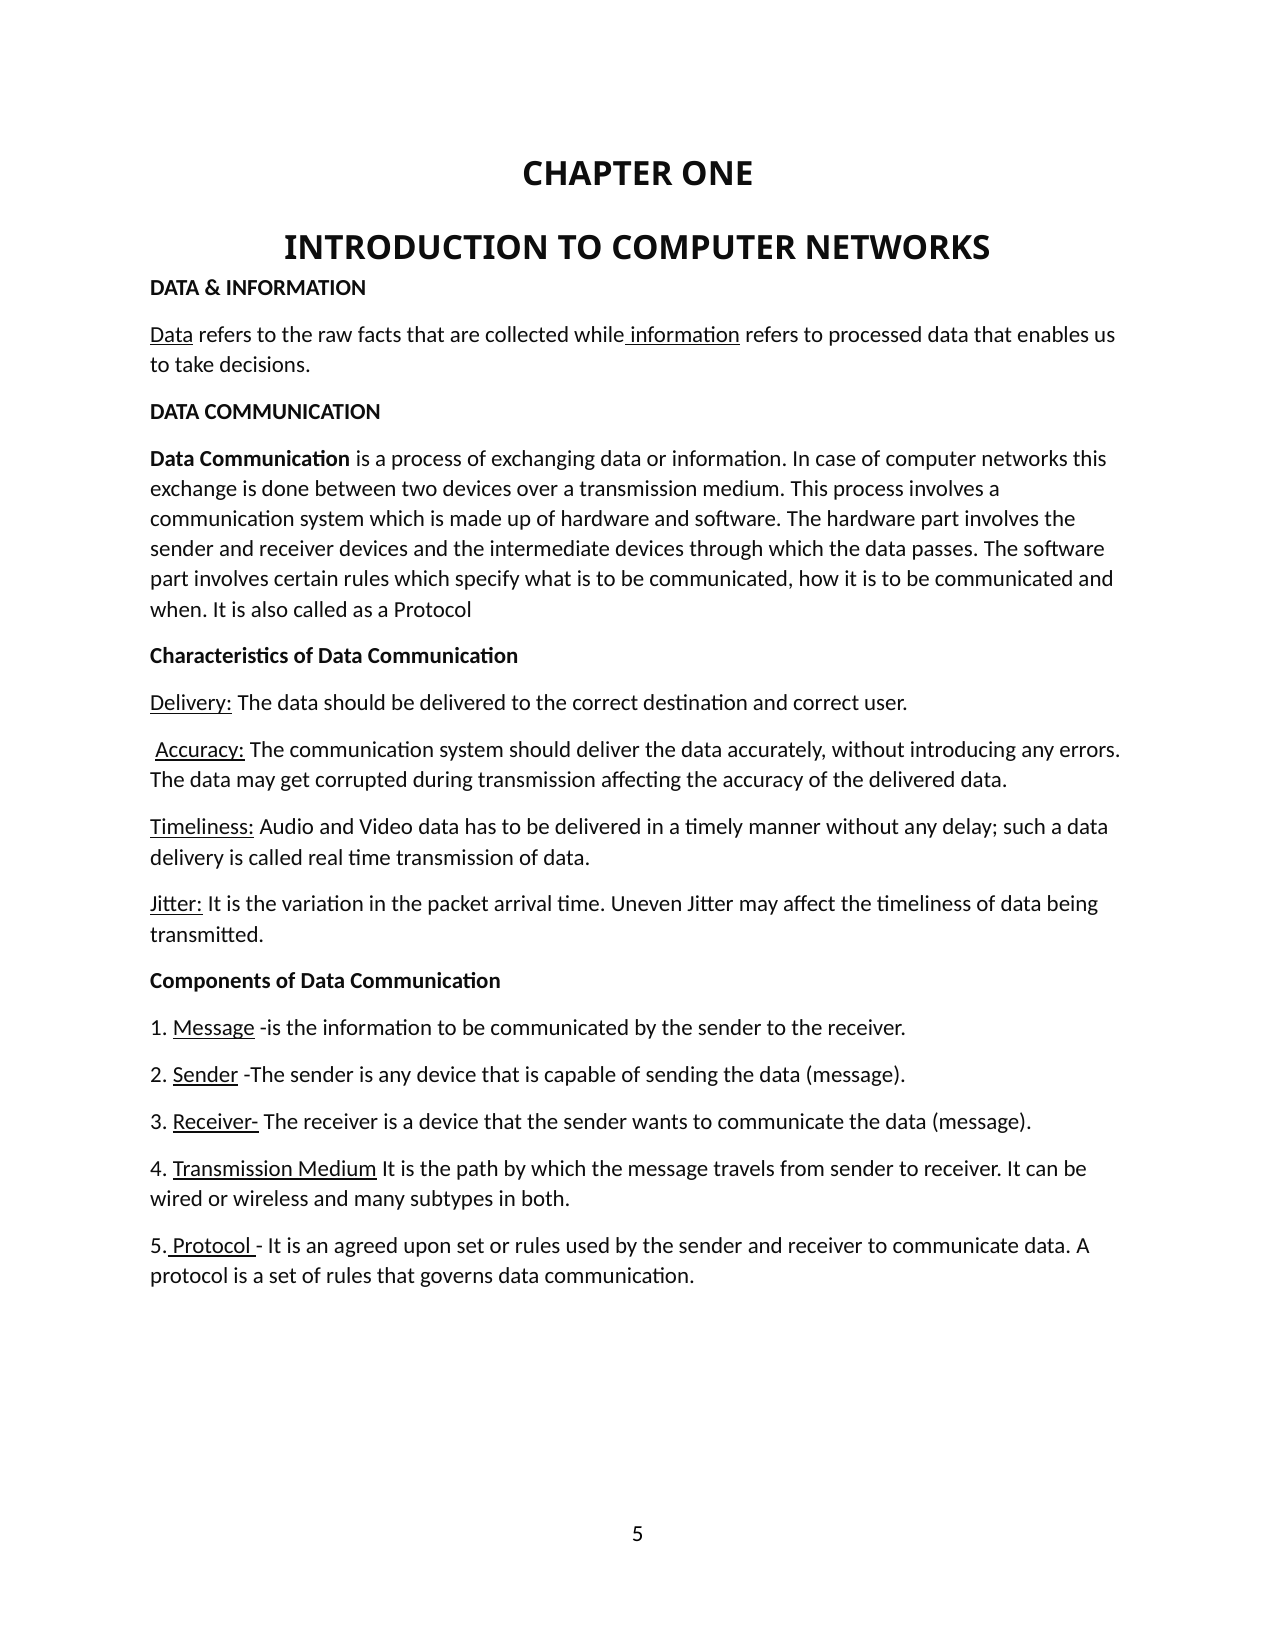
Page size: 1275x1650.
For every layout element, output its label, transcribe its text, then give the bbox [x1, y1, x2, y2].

subtitle CHAPTER ONE [150, 150, 1125, 195]
text 3. Receiver- The receiver is a device that the sender wants to communicate the data (message). [150, 1107, 1125, 1135]
text 1. Message -is the information to be communicated by the sender to the receiver. [150, 1013, 1125, 1042]
text 4. Transmission Medium It is the path by which the message travels from sender to receiver. It can be wired or wireless and many subtypes in both. [150, 1154, 1125, 1212]
subtitle INTRODUCTION TO COMPUTER NETWORKS [150, 224, 1125, 269]
text Characteristics of Data Communication [150, 642, 1125, 670]
text Accuracy: The communication system should deliver the data accurately, without introducing any errors. The data may get corrupted during transmission affecting the accuracy of the delivered data. [150, 735, 1125, 794]
text Jitter: It is the variation in the packet arrival time. Uneven Jitter may affect the timeliness of data being transmitted. [150, 889, 1125, 948]
text Components of Data Communication [150, 967, 1125, 995]
text Delivery: The data should be delivered to the correct destination and correct user. [150, 688, 1125, 717]
text Data refers to the raw facts that are collected while information refers to processed data that enables us to take decisions. [150, 320, 1125, 378]
text Timeliness: Audio and Video data has to be delivered in a timely manner without any delay; such a data delivery is called real time transmission of data. [150, 812, 1125, 871]
text 2. Sender -The sender is any device that is capable of sending the data (message). [150, 1060, 1125, 1088]
text 5. Protocol - It is an agreed upon set or rules used by the sender and receiver to communicate data. A protocol is a set of rules that governs data communication. [150, 1231, 1125, 1289]
text DATA COMMUNICATION [150, 397, 1125, 425]
text Data Communication is a process of exchanging data or information. In case of computer networks this exchange is done between two devices over a transmission medium. This process involves a communication system which is made up of hardware and software. The hardware part involves the sender and receiver devices and the intermediate devices through which the data passes. The software part involves certain rules which specify what is to be communicated, how it is to be communicated and when. It is also called as a Protocol [150, 444, 1125, 623]
text DATA & INFORMATION [150, 273, 1125, 301]
